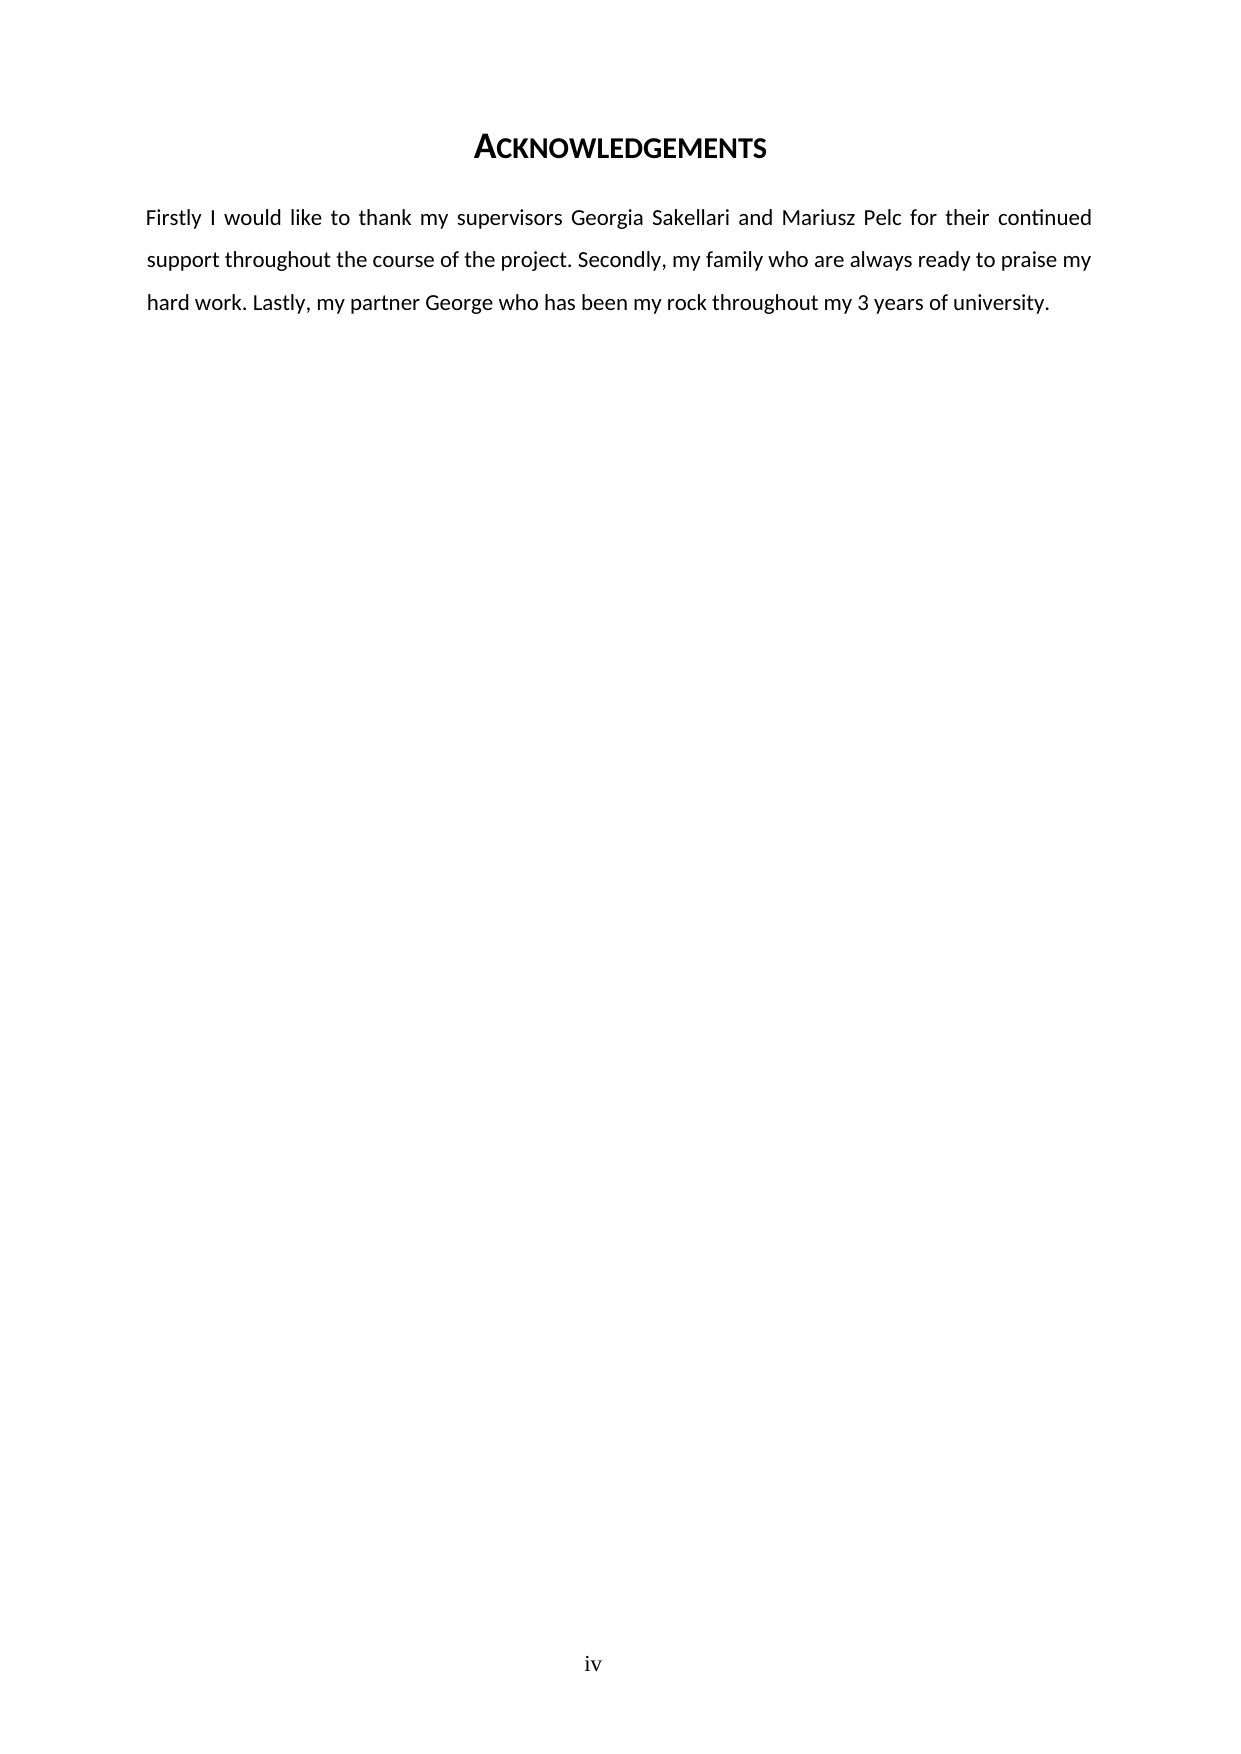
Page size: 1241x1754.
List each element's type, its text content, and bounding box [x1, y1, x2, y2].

text ACKNOWLEDGEMENTS [147, 122, 1093, 168]
text Firstly I would like to thank my supervisors Georgia Sakellari and Mariusz Pelc for their continued support throughout the course of the project. Secondly, my family who are always ready to praise my hard work. Lastly, my partner George who has been my rock throughout my 3 years of university. [146, 203, 1093, 316]
